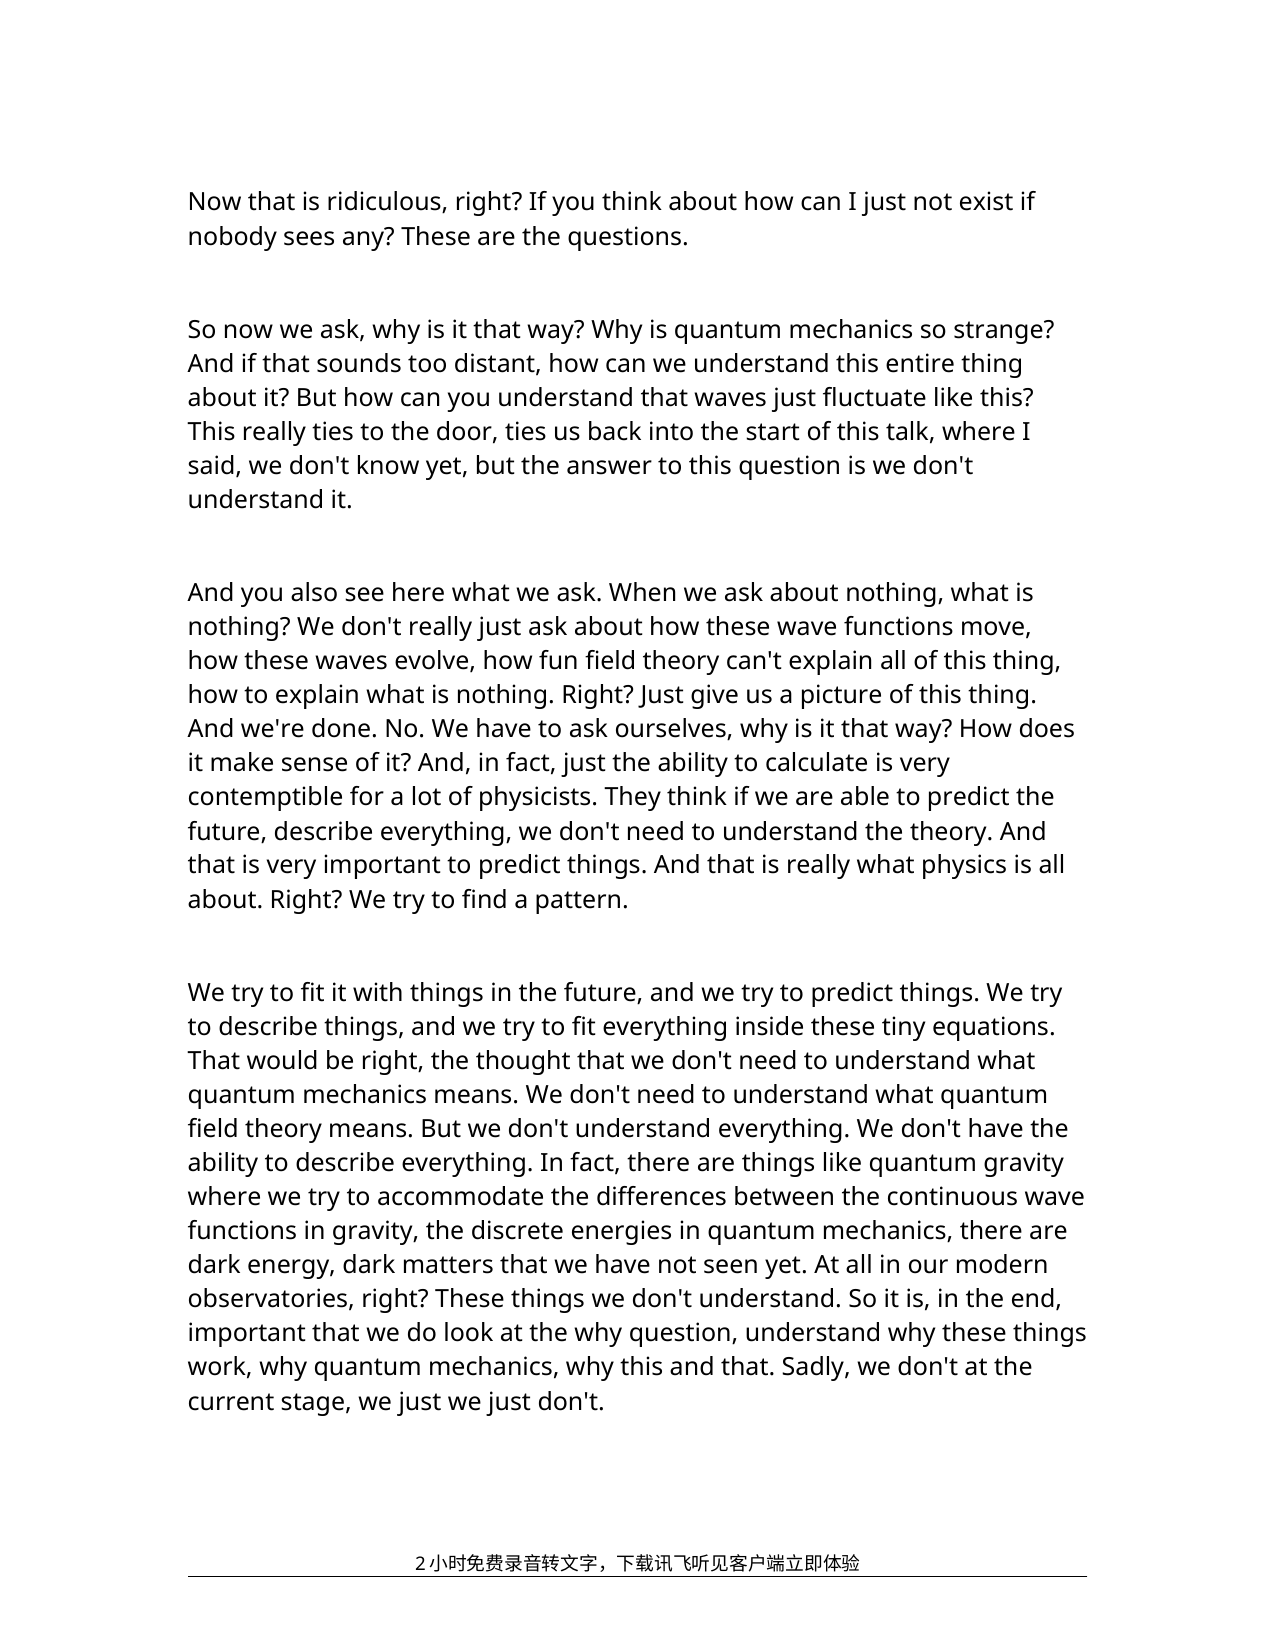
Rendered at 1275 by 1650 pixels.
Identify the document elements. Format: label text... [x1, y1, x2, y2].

text And you also see here what we ask. When we ask about nothing, what is nothing? We don't really just ask about how these wave functions move, how these waves evolve, how fun field theory can't explain all of this thing, how to explain what is nothing. Right? Just give us a picture of this thing. And we're done. No. We have to ask ourselves, why is it that way? How does it make sense of it? And, in fact, just the ability to calculate is very contemptible for a lot of physicists. They think if we are able to predict the future, describe everything, we don't need to understand the theory. And that is very important to predict things. And that is really what physics is all about. Right? We try to find a pattern. [187, 541, 1087, 915]
text So now we ask, why is it that way? Why is quantum mechanics so strange? And if that sounds too distant, how can we understand this entire thing about it? But how can you understand that waves just fluctuate like this? This really ties to the door, ties us back into the start of this talk, where I said, we don't know yet, but the answer to this question is we don't understand it. [187, 277, 1087, 516]
text We try to fit it with things in the future, and we try to predict things. We try to describe things, and we try to fit everything inside these tiny equations. That would be right, the thought that we don't need to understand what quantum mechanics means. We don't need to understand what quantum field theory means. But we don't understand everything. We don't have the ability to describe everything. In fact, there are things like quantum gravity where we try to accommodate the differences between the continuous wave functions in gravity, the discrete energies in quantum mechanics, there are dark energy, dark matters that we have not seen yet. At all in our modern observatories, right? These things we don't understand. So it is, in the end, important that we do look at the why question, understand why these things work, why quantum mechanics, why this and that. Sadly, we don't at the current stage, we just we just don't. [187, 940, 1087, 1417]
text Now that is ridiculous, right? If you think about how can I just not exist if nobody sees any? These are the questions. [187, 150, 1087, 252]
